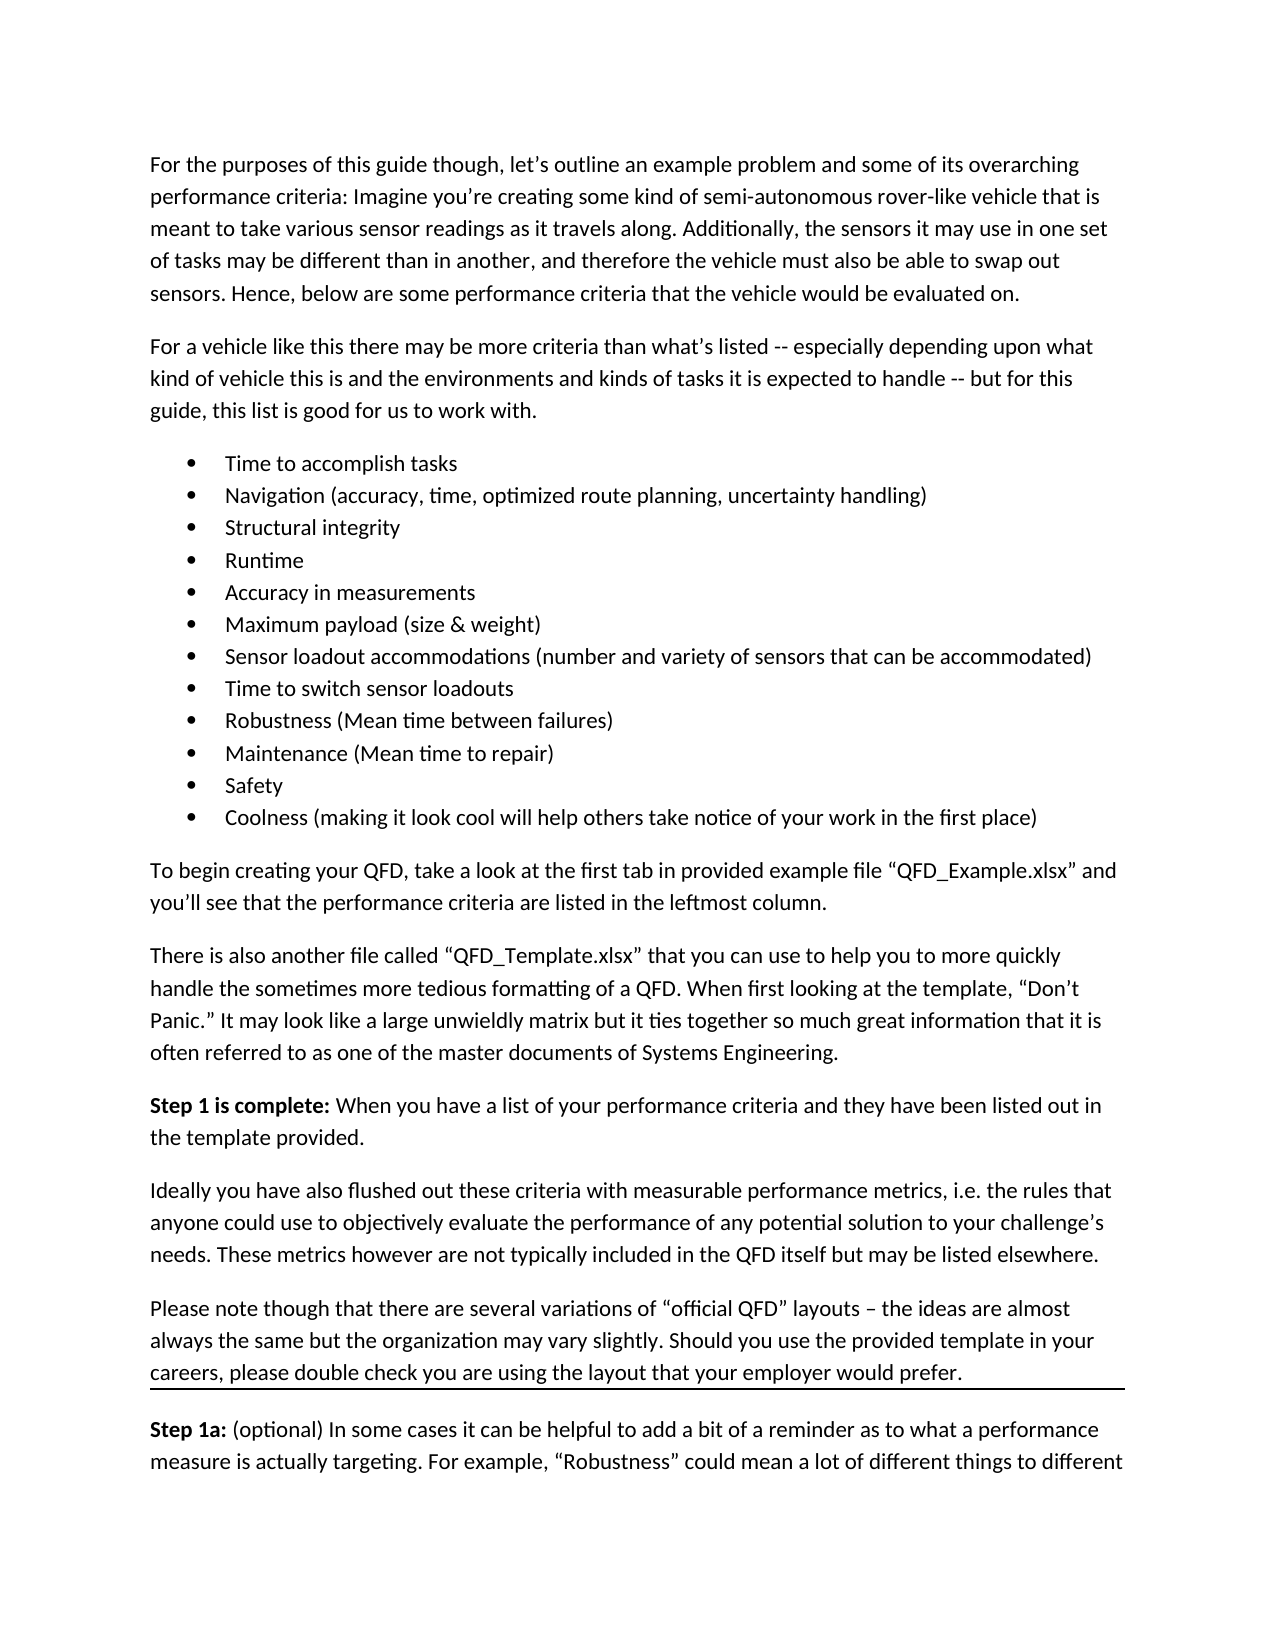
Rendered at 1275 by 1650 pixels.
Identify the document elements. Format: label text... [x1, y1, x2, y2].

text Ideally you have also flushed out these criteria with measurable performance metrics, i.e. the rules that anyone could use to objectively evaluate the performance of any potential solution to your challenge’s needs. These metrics however are not typically included in the QFD itself but may be listed elsewhere. [150, 1176, 1125, 1269]
list Accuracy in measurements [187, 578, 1125, 606]
list Navigation (accuracy, time, optimized route planning, uncertainty handling) [187, 481, 1125, 509]
list Runtime [187, 546, 1125, 574]
text There is also another file called “QFD_Template.xlsx” that you can use to help you to more quickly handle the sometimes more tedious formatting of a QFD. When first looking at the template, “Don’t Panic.” It may look like a large unwieldly matrix but it ties together so much great information that it is often referred to as one of the master documents of Systems Engineering. [150, 941, 1125, 1066]
text To begin creating your QFD, take a look at the first tab in provided example file “QFD_Example.xlsx” and you’ll see that the performance criteria are listed in the leftmost column. [150, 856, 1125, 916]
list Maintenance (Mean time to repair) [187, 739, 1125, 767]
list Coolness (making it look cool will help others take notice of your work in the first place) [187, 803, 1125, 831]
list Maximum payload (size & weight) [187, 610, 1125, 638]
list Safety [187, 771, 1125, 799]
list Sensor loadout accommodations (number and variety of sensors that can be accommodated) [187, 642, 1125, 670]
list Time to switch sensor loadouts [187, 674, 1125, 702]
text Please note though that there are several variations of “official QFD” layouts – the ideas are almost always the same but the organization may vary slightly. Should you use the provided template in your careers, please double check you are using the layout that your employer would prefer. [150, 1294, 1125, 1388]
text For a vehicle like this there may be more criteria than what’s listed -- especially depending upon what kind of vehicle this is and the environments and kinds of tasks it is expected to handle -- but for this guide, this list is good for us to work with. [150, 332, 1125, 424]
list Structural integrity [187, 513, 1125, 542]
list Time to accomplish tasks [187, 449, 1125, 477]
text For the purposes of this guide though, let’s outline an example problem and some of its overarching performance criteria: Imagine you’re creating some kind of semi-autonomous rover-like vehicle that is meant to take various sensor readings as it travels along. Additionally, the sensors it may use in one set of tasks may be different than in another, and therefore the vehicle must also be able to swap out sensors. Hence, below are some performance criteria that the vehicle would be evaluated on. [150, 150, 1125, 307]
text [150, 1415, 1125, 1475]
list Robustness (Mean time between failures) [187, 707, 1125, 735]
text Step 1 is complete: When you have a list of your performance criteria and they have been listed out in the template provided. [150, 1091, 1125, 1151]
